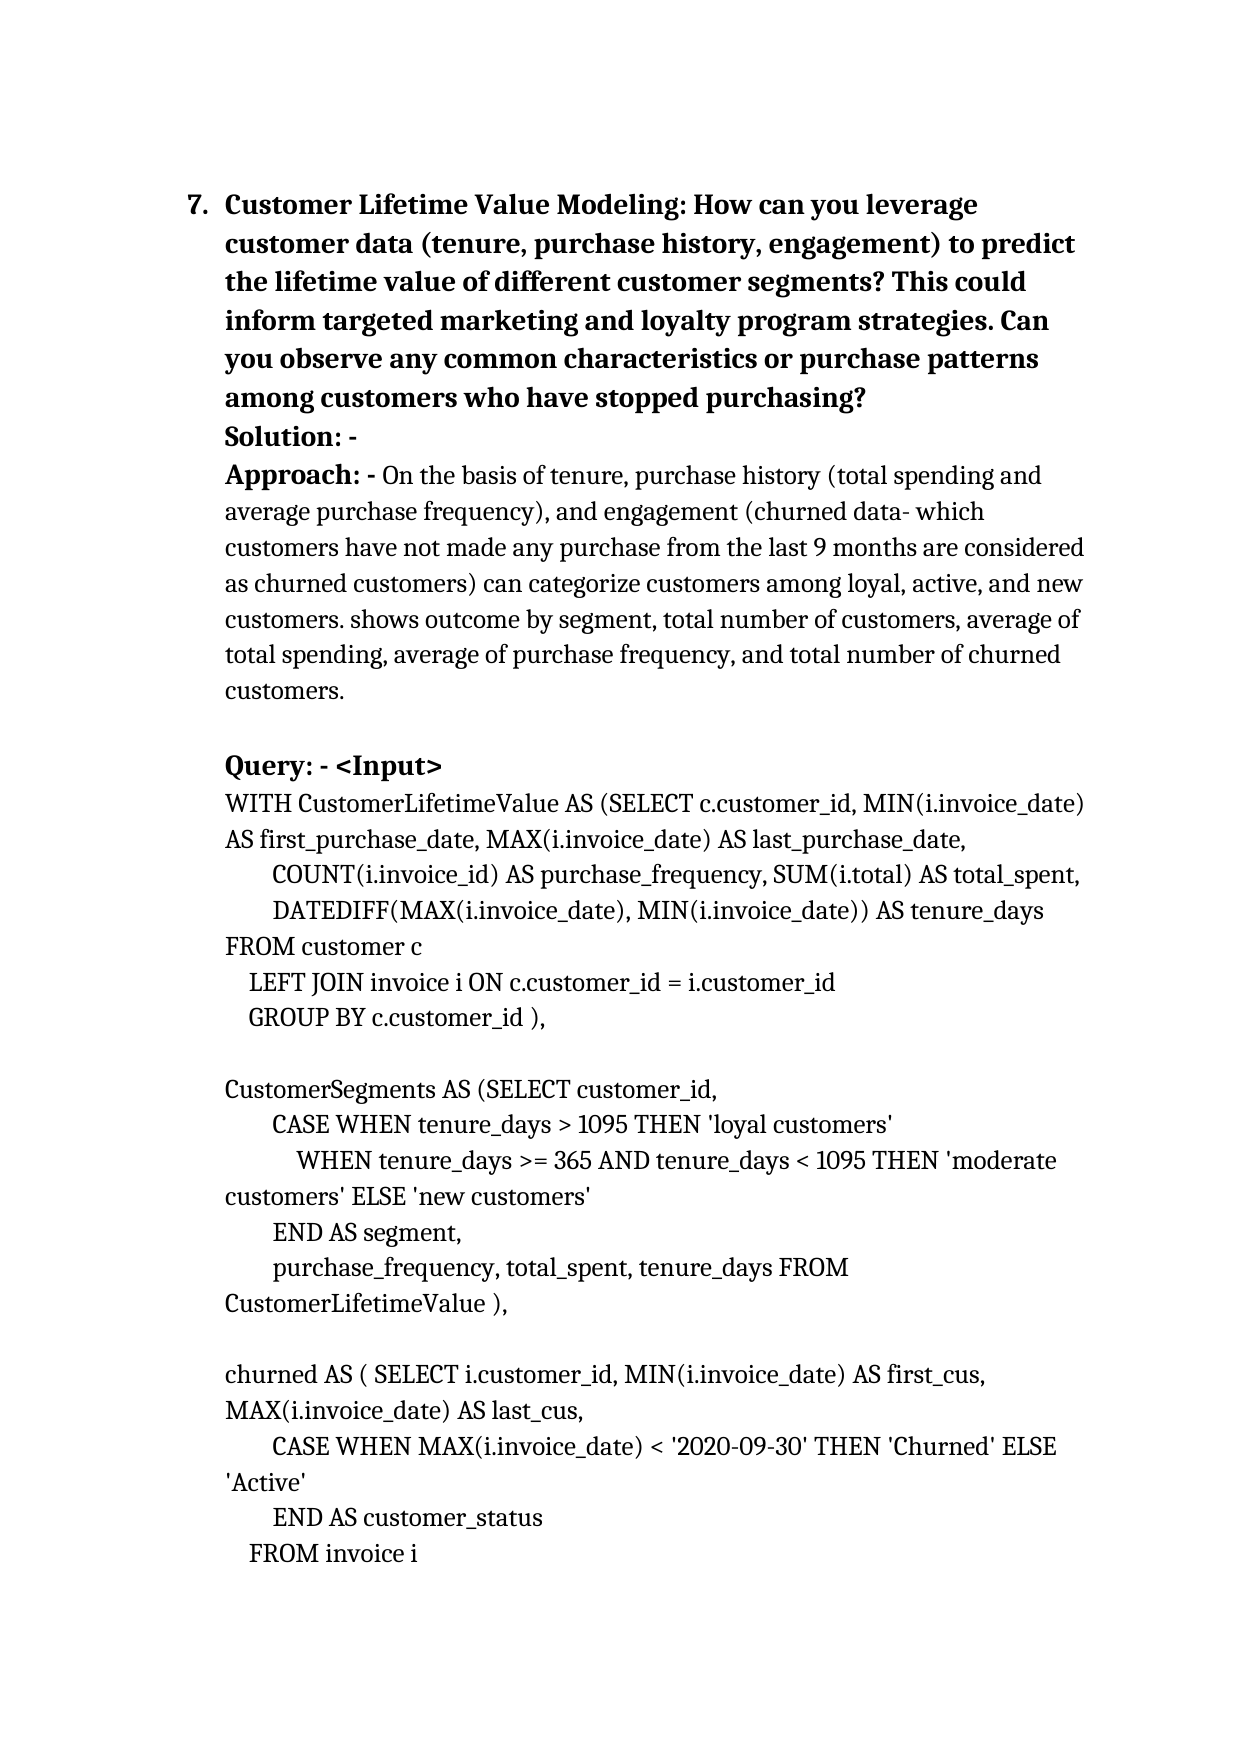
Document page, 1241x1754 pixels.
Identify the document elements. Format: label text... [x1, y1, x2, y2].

list churned AS ( SELECT i.customer_id, MIN(i.invoice_date) AS first_cus, MAX(i.invoice_date) AS last_cus, [225, 1359, 1090, 1426]
list END AS customer_status [225, 1502, 1090, 1534]
list CustomerSegments AS (SELECT customer_id, [225, 1074, 1090, 1105]
list DATEDIFF(MAX(i.invoice_date), MIN(i.invoice_date)) AS tenure_days FROM customer c [225, 895, 1090, 962]
list FROM invoice i [225, 1538, 1090, 1569]
list Solution: - [225, 420, 1090, 453]
list Customer Lifetime Value Modeling: How can you leverage customer data (tenure, purchase history, engagement) to predict the lifetime value of different customer segments? This could inform targeted marketing and loyalty program strategies. Can you observe any common characteristics or purchase patterns among customers who have stopped purchasing? [187, 188, 1090, 415]
list END AS segment, [225, 1217, 1090, 1248]
list WITH CustomerLifetimeValue AS (SELECT c.customer_id, MIN(i.invoice_date) AS first_purchase_date, MAX(i.invoice_date) AS last_purchase_date, [225, 788, 1090, 855]
list Approach: - On the basis of tenure, purchase history (total spending and average purchase frequency), and engagement (churned data- which customers have not made any purchase from the last 9 months are considered as churned customers) can categorize customers among loyal, active, and new customers. shows outcome by segment, total number of customers, average of total spending, average of purchase frequency, and total number of churned customers. [225, 458, 1090, 706]
list CASE WHEN tenure_days > 1095 THEN 'loyal customers' [225, 1109, 1090, 1141]
list GROUP BY c.customer_id ), [225, 1002, 1090, 1033]
list CASE WHEN MAX(i.invoice_date) < '2020-09-30' THEN 'Churned' ELSE 'Active' [225, 1431, 1090, 1498]
list LEFT JOIN invoice i ON c.customer_id = i.customer_id [225, 967, 1090, 998]
list COUNT(i.invoice_id) AS purchase_frequency, SUM(i.total) AS total_spent, [225, 859, 1090, 891]
list purchase_frequency, total_spent, tenure_days FROM CustomerLifetimeValue ), [225, 1252, 1090, 1319]
list Query: - <Input> [225, 749, 1090, 783]
list WHEN tenure_days >= 365 AND tenure_days < 1095 THEN 'moderate customers' ELSE 'new customers' [225, 1145, 1090, 1212]
